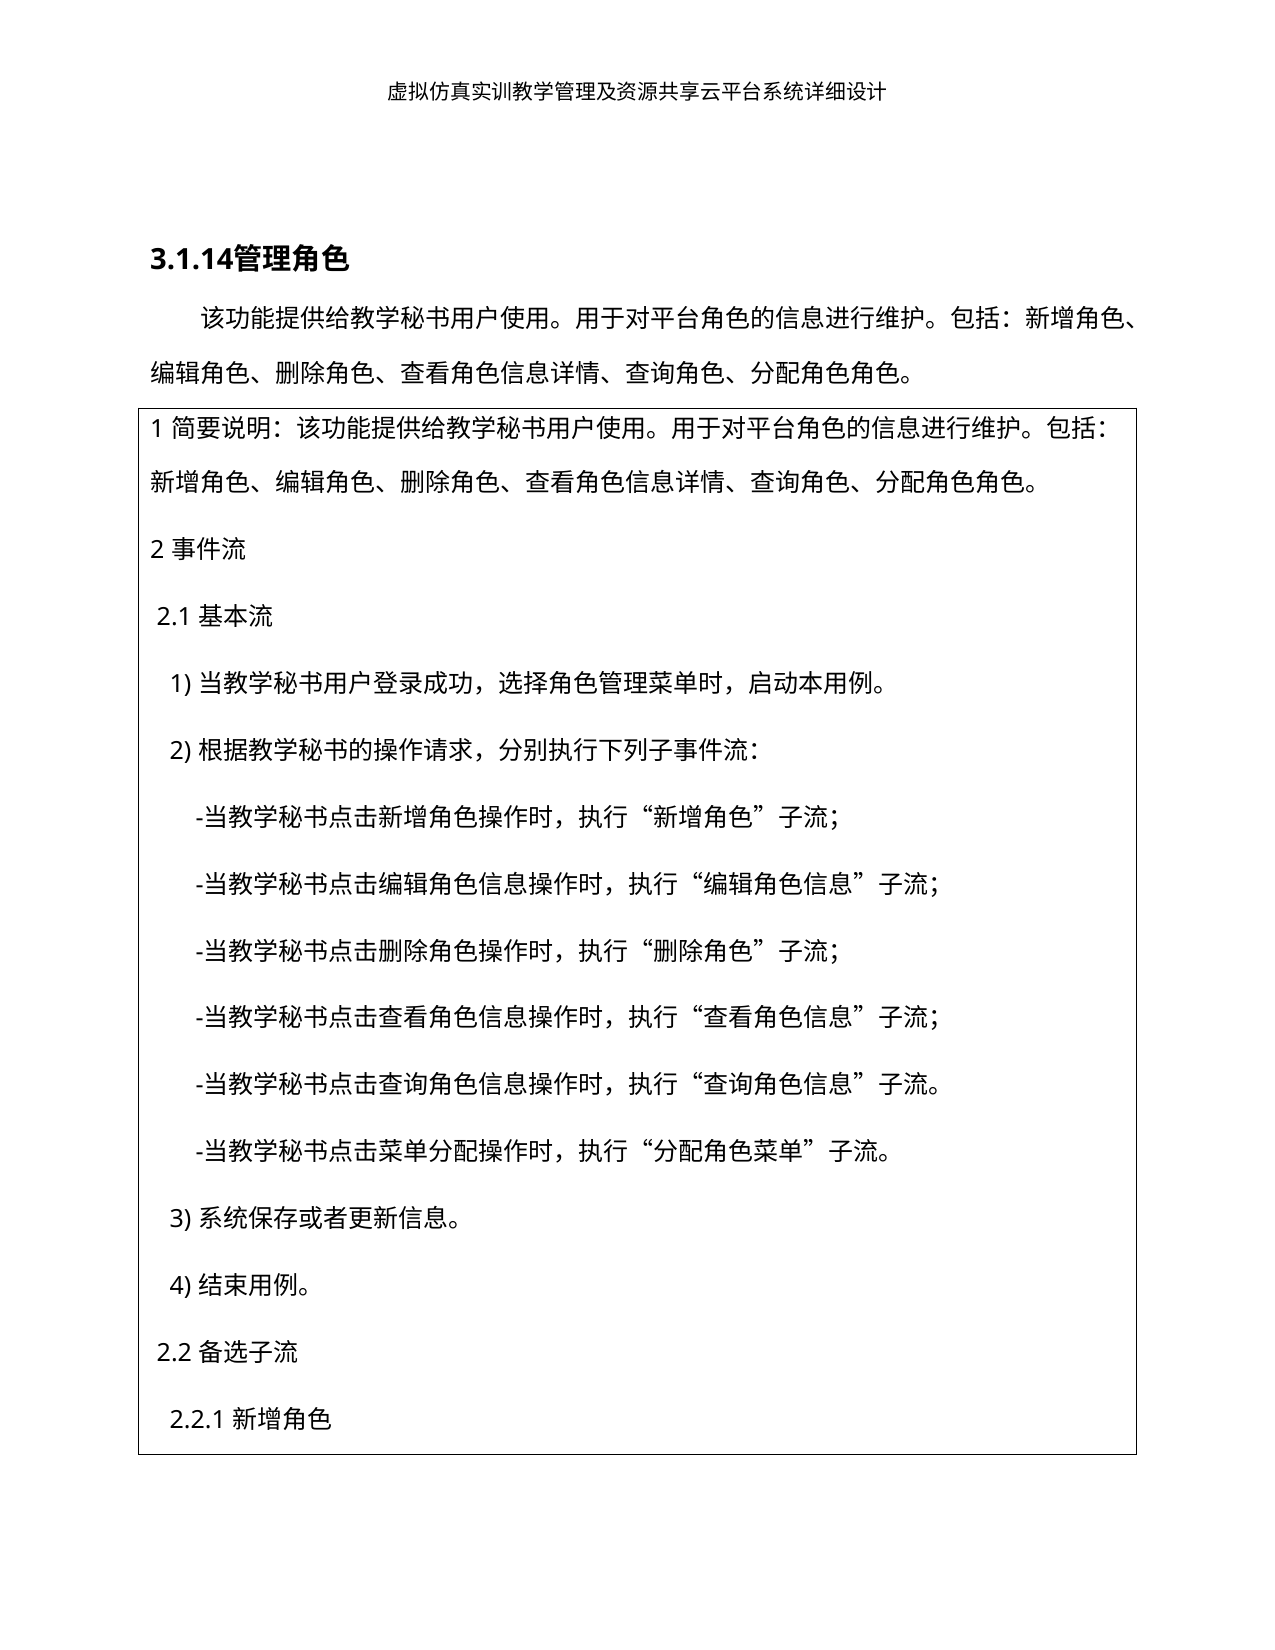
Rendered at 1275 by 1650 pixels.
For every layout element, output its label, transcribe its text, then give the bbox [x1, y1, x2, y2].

subtitle 管理角色 [150, 235, 1125, 278]
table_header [139, 409, 1136, 1454]
text 该功能提供给教学秘书用户使用。用于对平台角色的信息进行维护。包括：新增角色、编辑角色、删除角色、查看角色信息详情、查询角色、分配角色角色。 [150, 299, 1125, 389]
